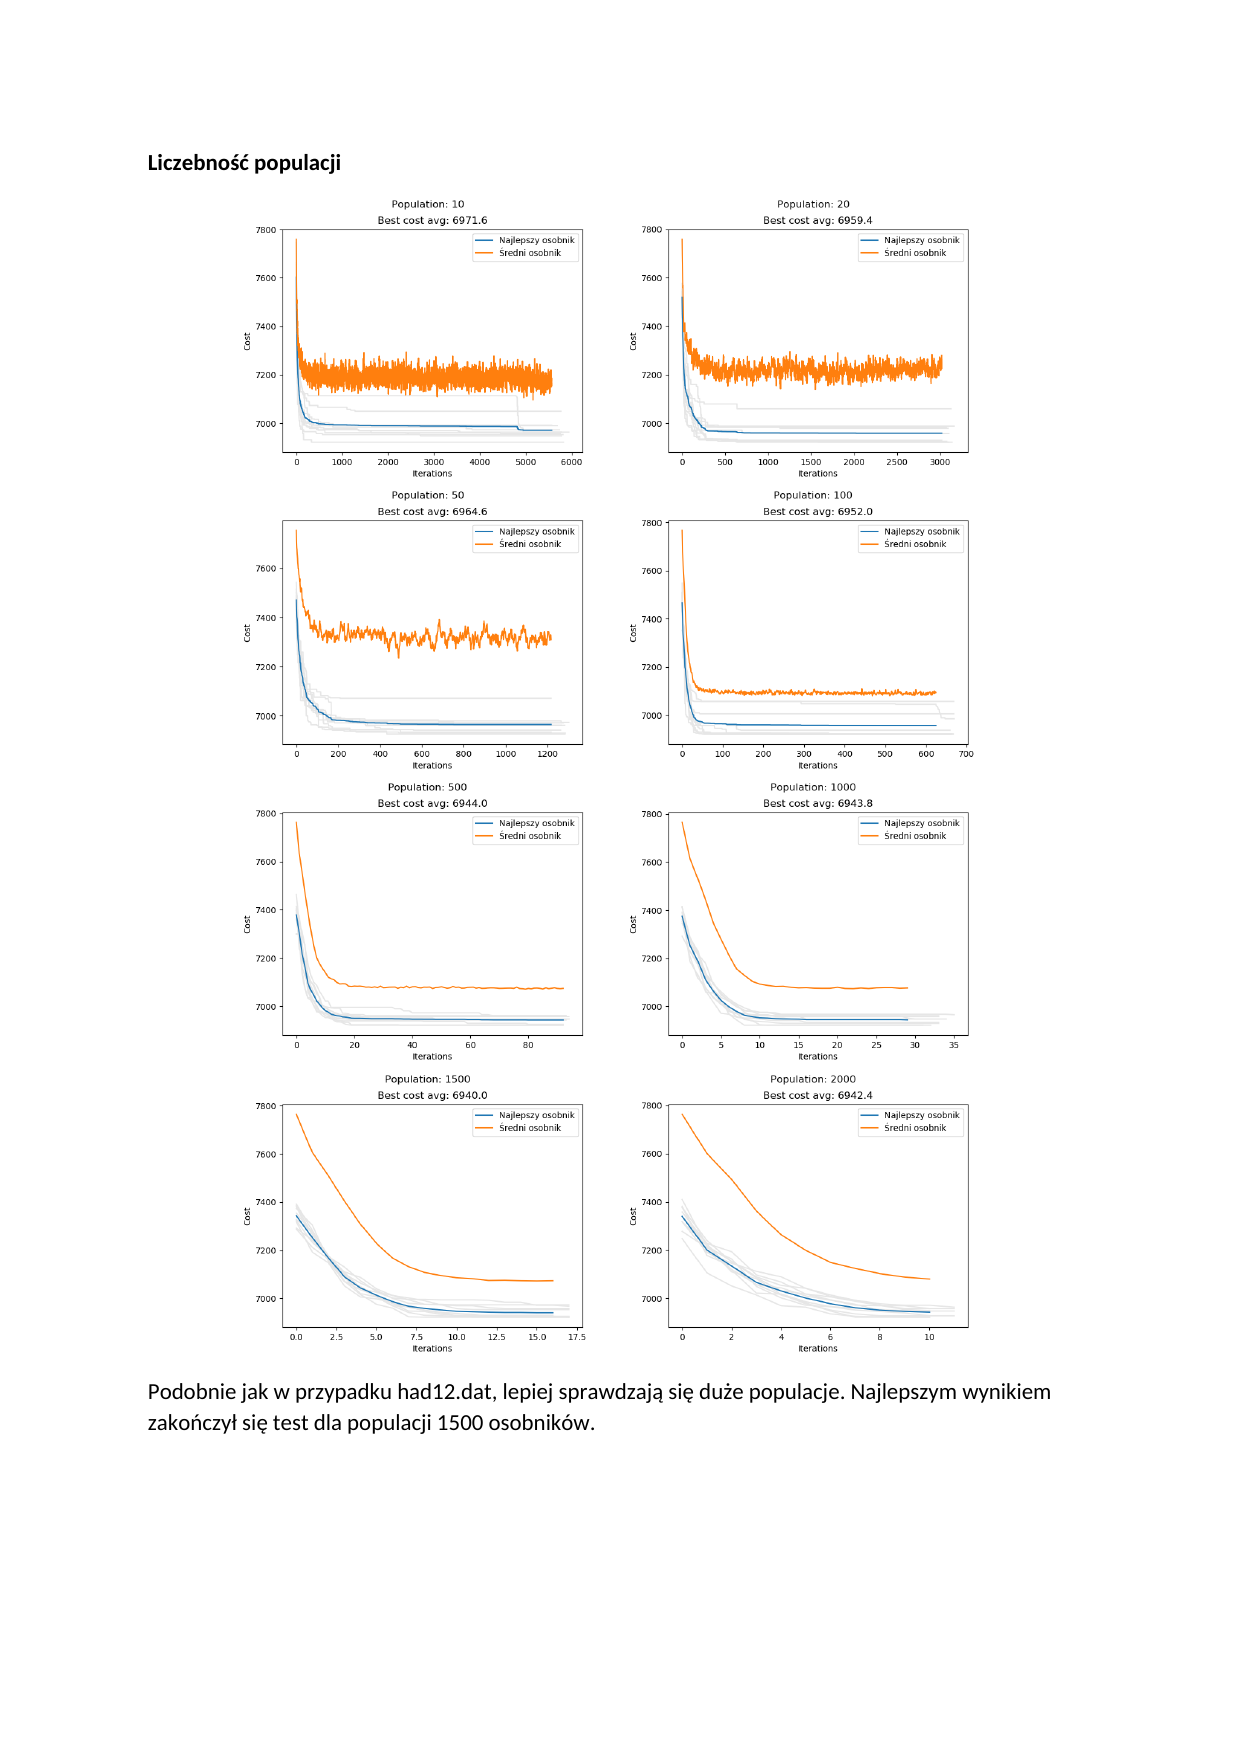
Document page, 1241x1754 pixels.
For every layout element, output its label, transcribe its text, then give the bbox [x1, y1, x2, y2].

text Podobnie jak w przypadku had12.dat, lepiej sprawdzają się duże populacje. Najlepszym wynikiem zakończył się test dla populacji 1500 osobników. [148, 1377, 1093, 1436]
picture [234, 1069, 1006, 1359]
picture [234, 777, 1006, 1067]
text Liczebność populacji [148, 148, 1093, 176]
picture [234, 486, 1006, 776]
picture [234, 194, 1006, 484]
